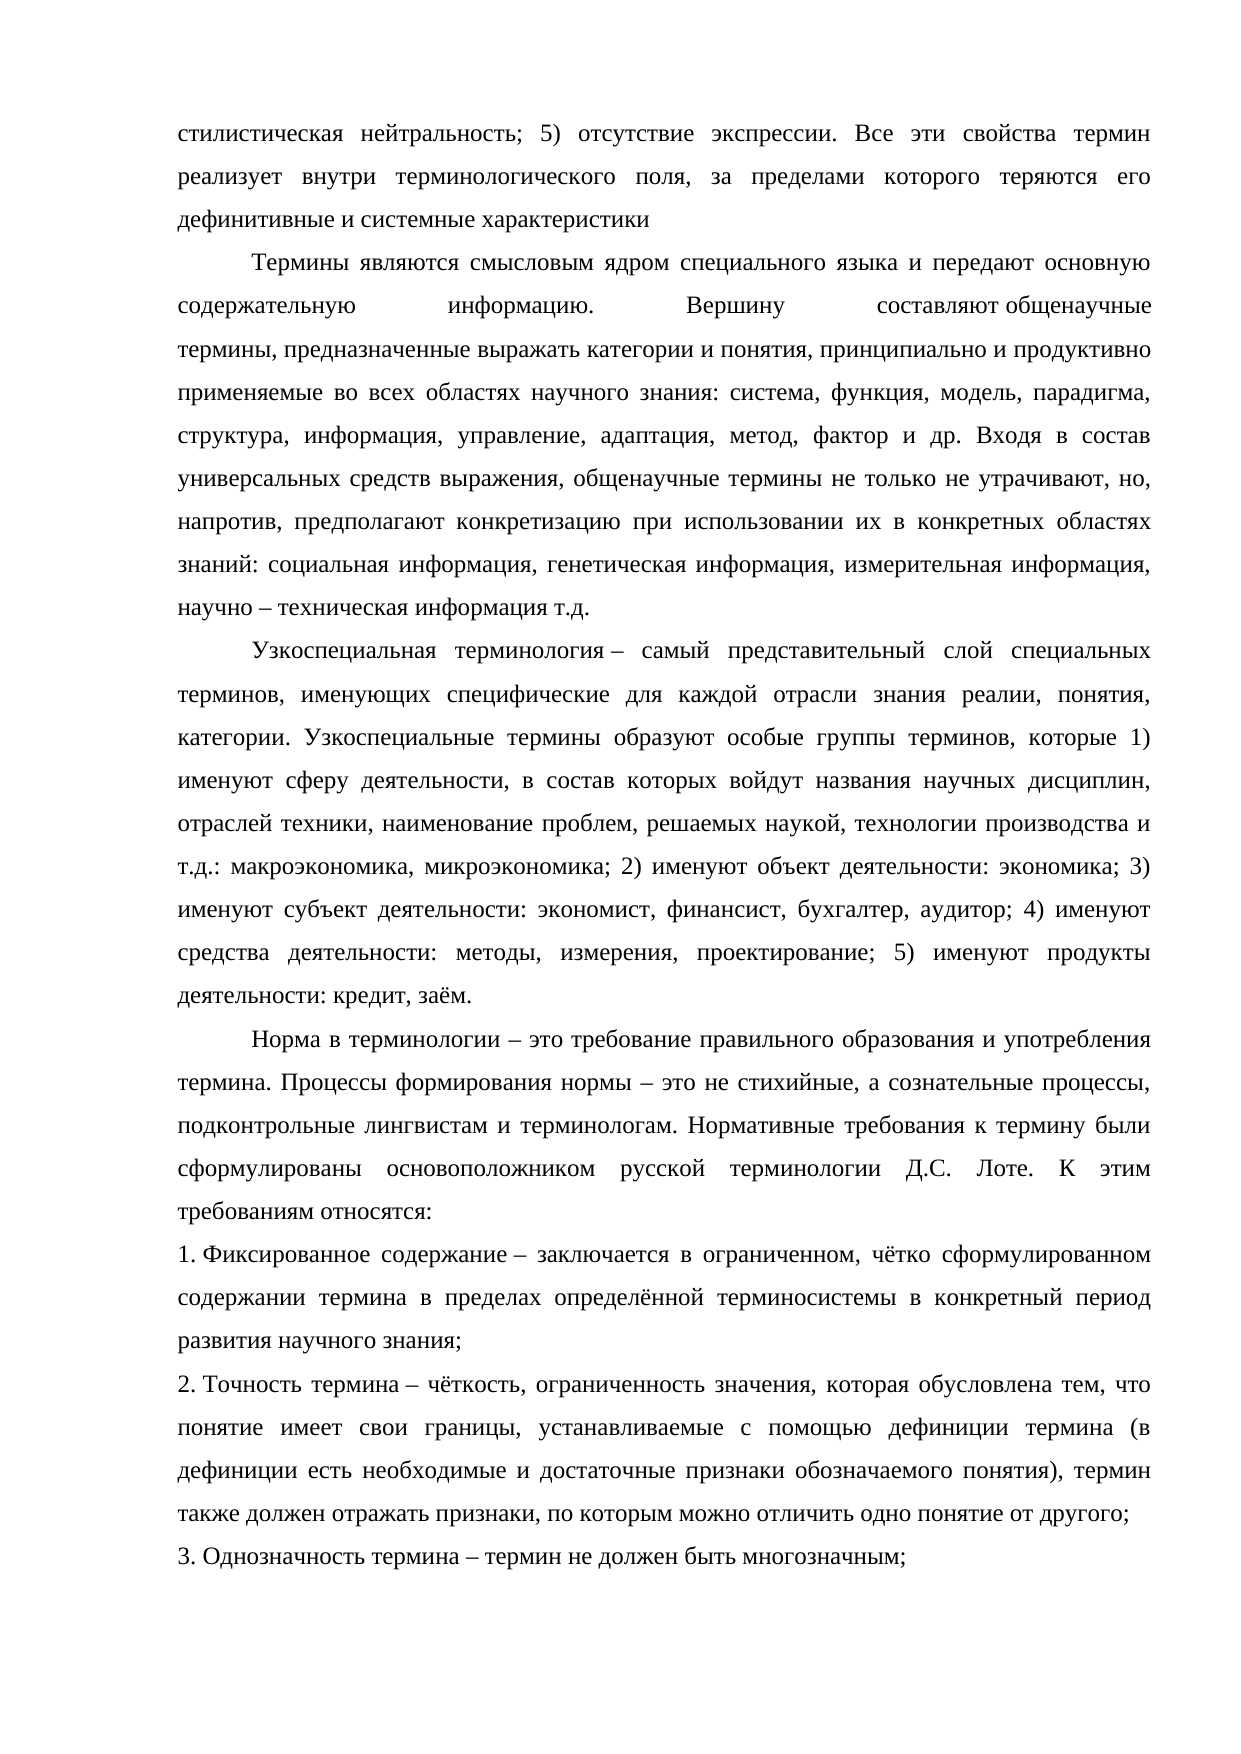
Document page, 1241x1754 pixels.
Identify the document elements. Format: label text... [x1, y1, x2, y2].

text 1. Фиксированное содержание – заключается в ограниченном, чётко сформулированном содержании термина в пределах определённой терминосистемы в конкретный период развития научного знания; [177, 1239, 1152, 1354]
text 2. Точность термина – чёткость, ограниченность значения, которая обусловлена тем, что понятие имеет свои границы, устанавливаемые с помощью дефиниции термина (в дефиниции есть необходимые и достаточные признаки обозначаемого понятия), термин также должен отражать признаки, по которым можно отличить одно понятие от другого; [177, 1369, 1152, 1527]
text 3. Однозначность термина – термин не должен быть многозначным; [177, 1541, 1152, 1570]
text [177, 118, 1152, 233]
text Узкоспециальная терминология – самый представительный слой специальных терминов, именующих специфические для каждой отрасли знания реалии, понятия, категории. Узкоспециальные термины образуют особые группы терминов, которые 1) именуют сферу деятельности, в состав которых войдут названия научных дисциплин, отраслей техники, наименование проблем, решаемых наукой, технологии производства и т.д.: макроэкономика, микроэкономика; 2) именуют объект деятельности: экономика; 3) именуют субъект деятельности: экономист, финансист, бухгалтер, аудитор; 4) именуют средства деятельности: методы, измерения, проектирование; 5) именуют продукты деятельности: кредит, заём. [177, 636, 1152, 1009]
text Термины являются смысловым ядром специального языка и передают основную содержательную информацию. Вершину составляют общенаучные термины, предназначенные выражать категории и понятия, принципиально и продуктивно применяемые во всех областях научного знания: система, функция, модель, парадигма, структура, информация, управление, адаптация, метод, фактор и др. Входя в состав универсальных средств выражения, общенаучные термины не только не утрачивают, но, напротив, предполагают конкретизацию при использовании их в конкретных областях знаний: социальная информация, генетическая информация, измерительная информация, научно – техническая информация т.д. [177, 247, 1152, 621]
text Норма в терминологии – это требование правильного образования и употребления термина. Процессы формирования нормы – это не стихийные, а сознательные процессы, подконтрольные лингвистам и терминологам. Нормативные требования к термину были сформулированы основоположником русской терминологии Д.С. Лоте. К этим требованиям относятся: [177, 1024, 1152, 1225]
